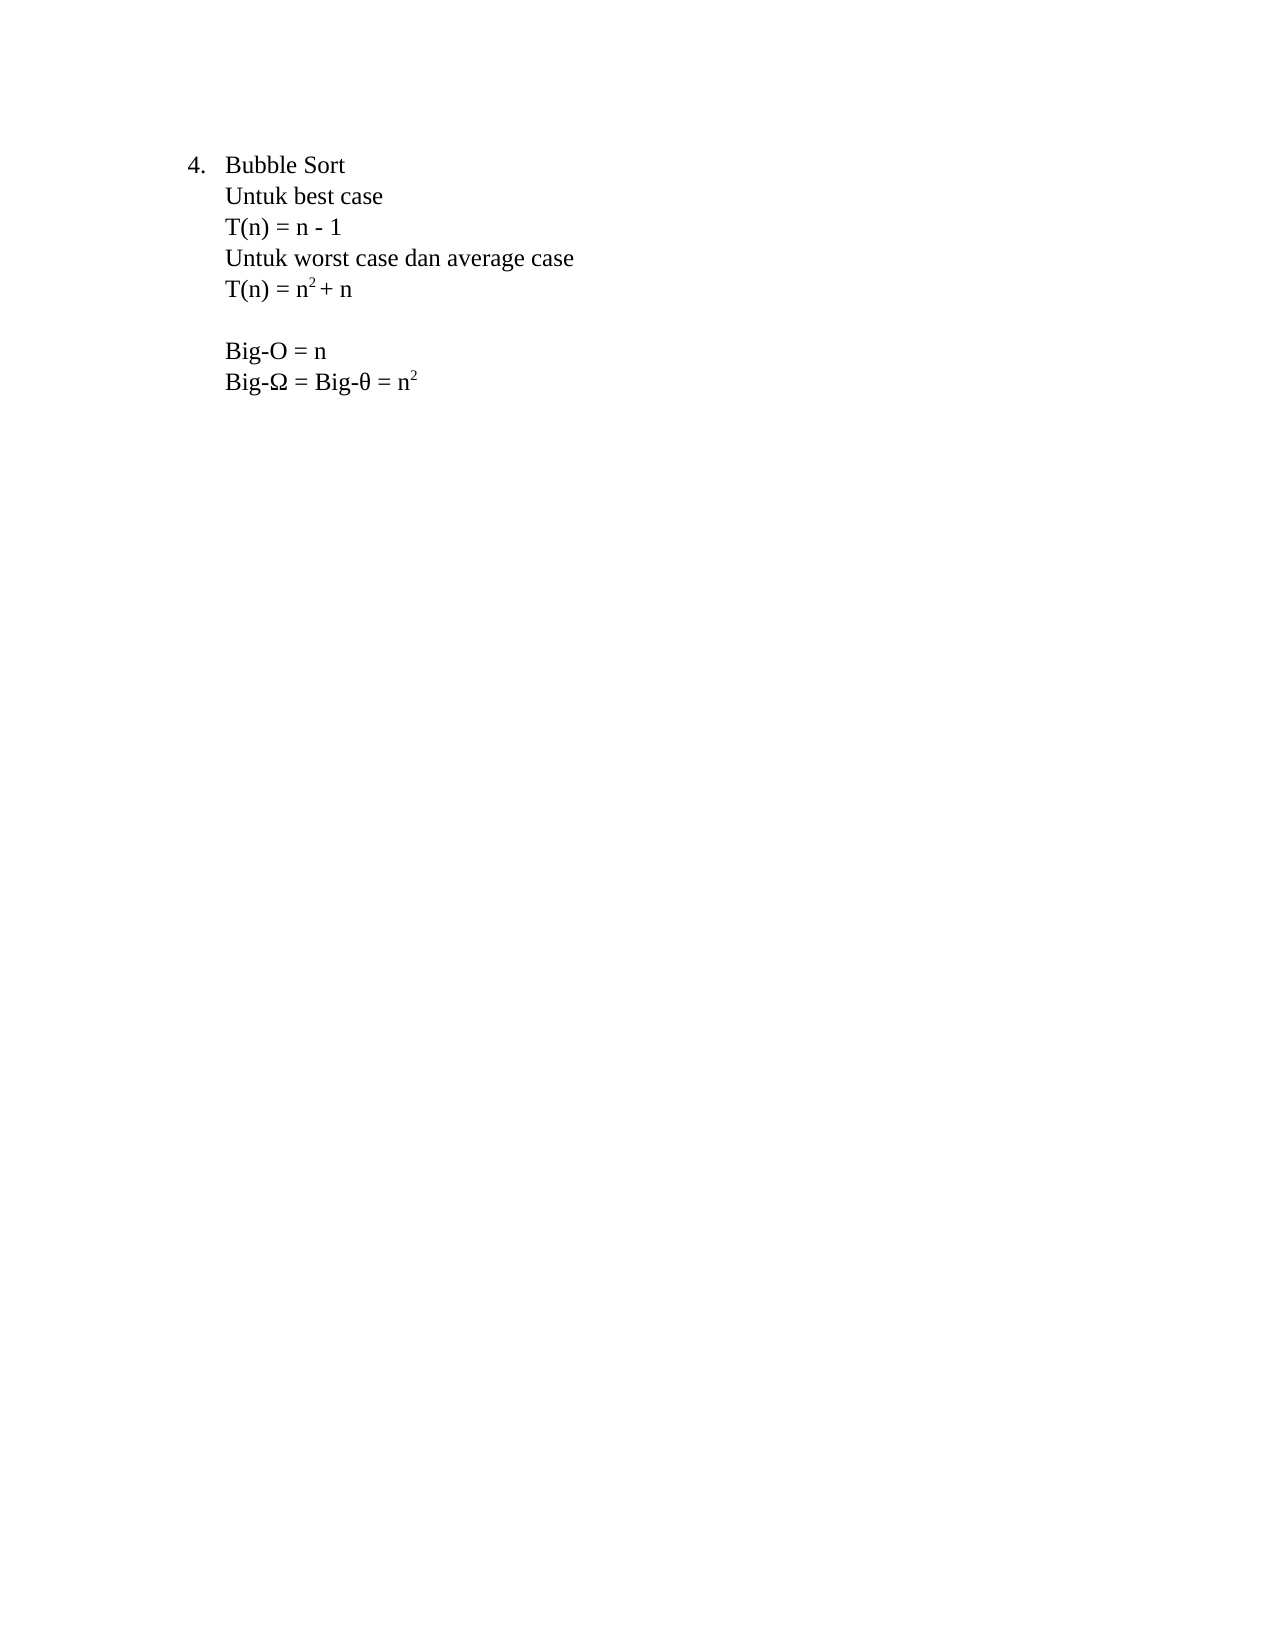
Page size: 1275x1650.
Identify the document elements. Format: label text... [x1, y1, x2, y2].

list T(n) = n2 + n [225, 274, 1125, 303]
list Big-Ω = Big-θ = n2 [225, 367, 1125, 396]
list Untuk best case [225, 181, 1125, 210]
list Bubble Sort [187, 150, 1125, 179]
list T(n) = n - 1 [225, 212, 1125, 241]
list Untuk worst case dan average case [225, 243, 1125, 272]
list Big-O = n [225, 336, 1125, 365]
